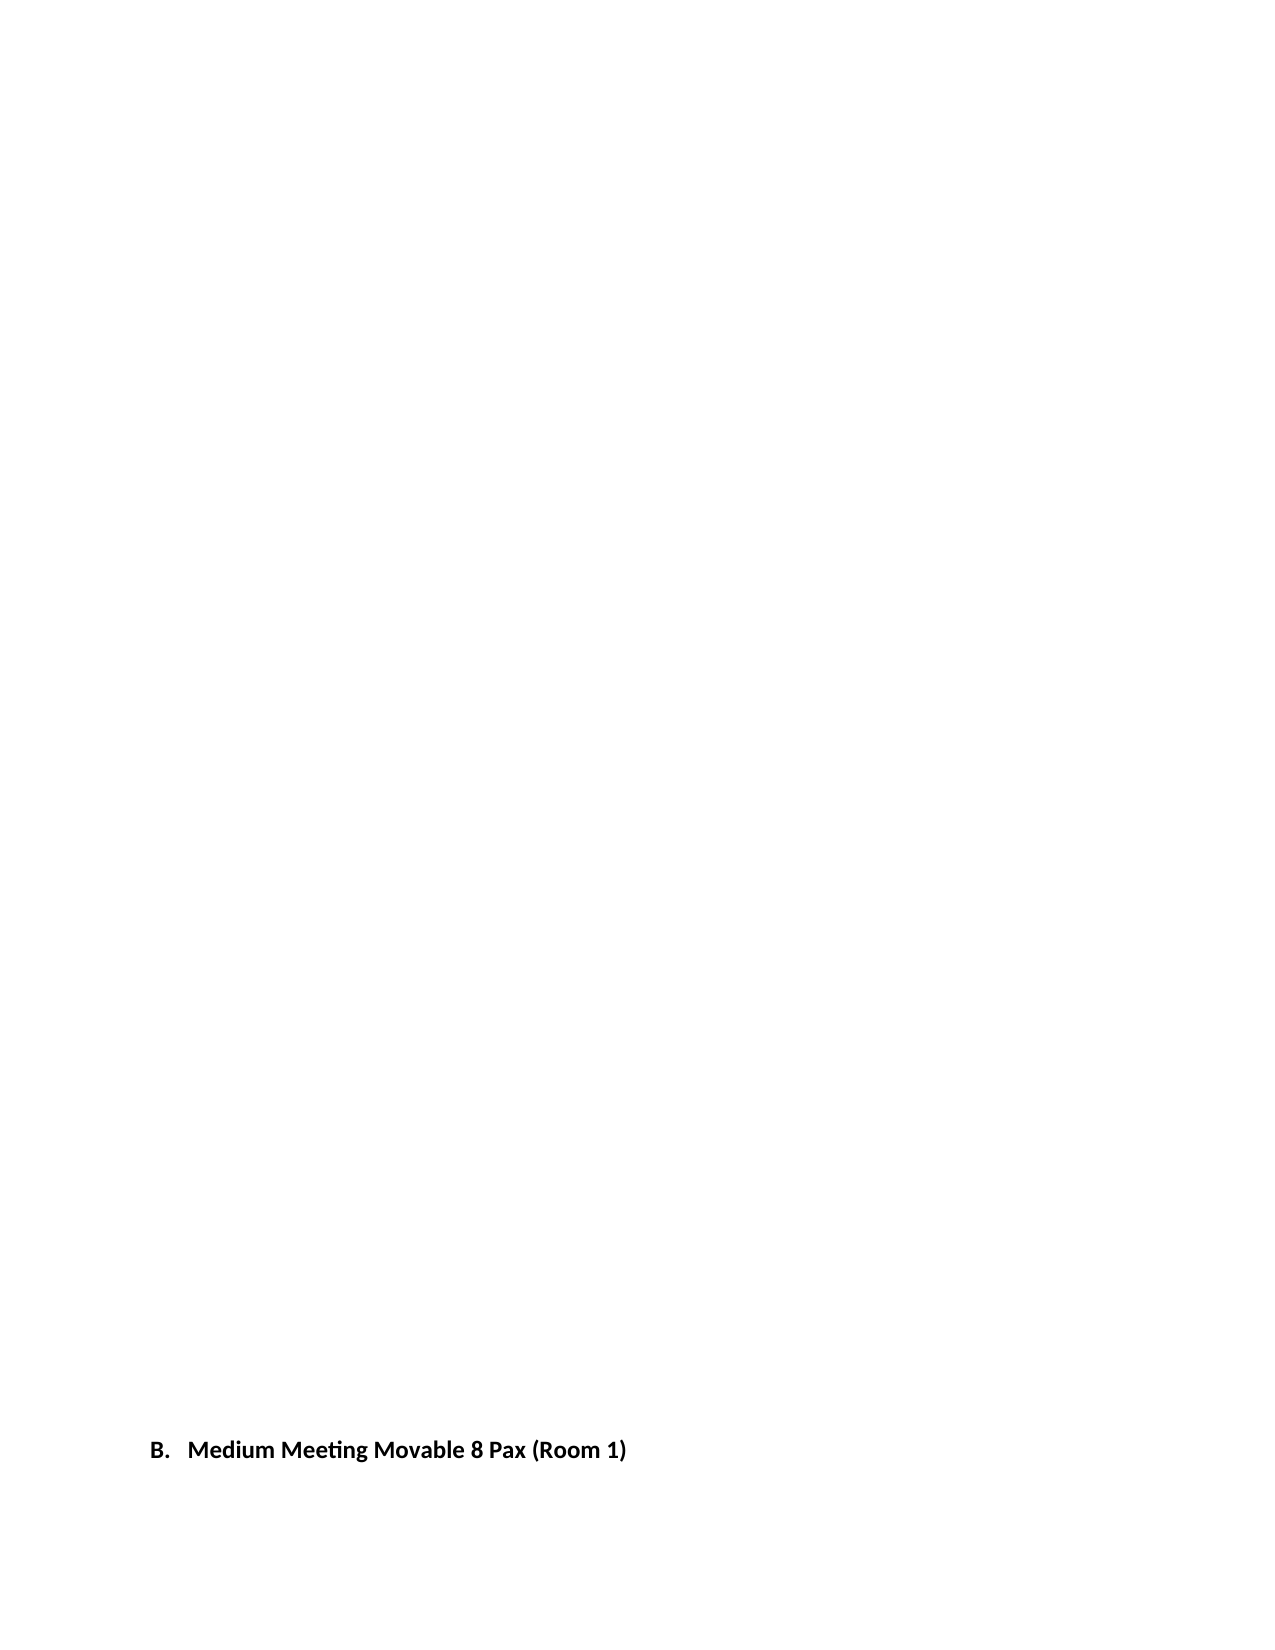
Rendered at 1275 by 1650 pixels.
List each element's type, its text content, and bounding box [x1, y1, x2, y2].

list Medium Meeting Movable 8 Pax (Room 1) [150, 1434, 1125, 1464]
